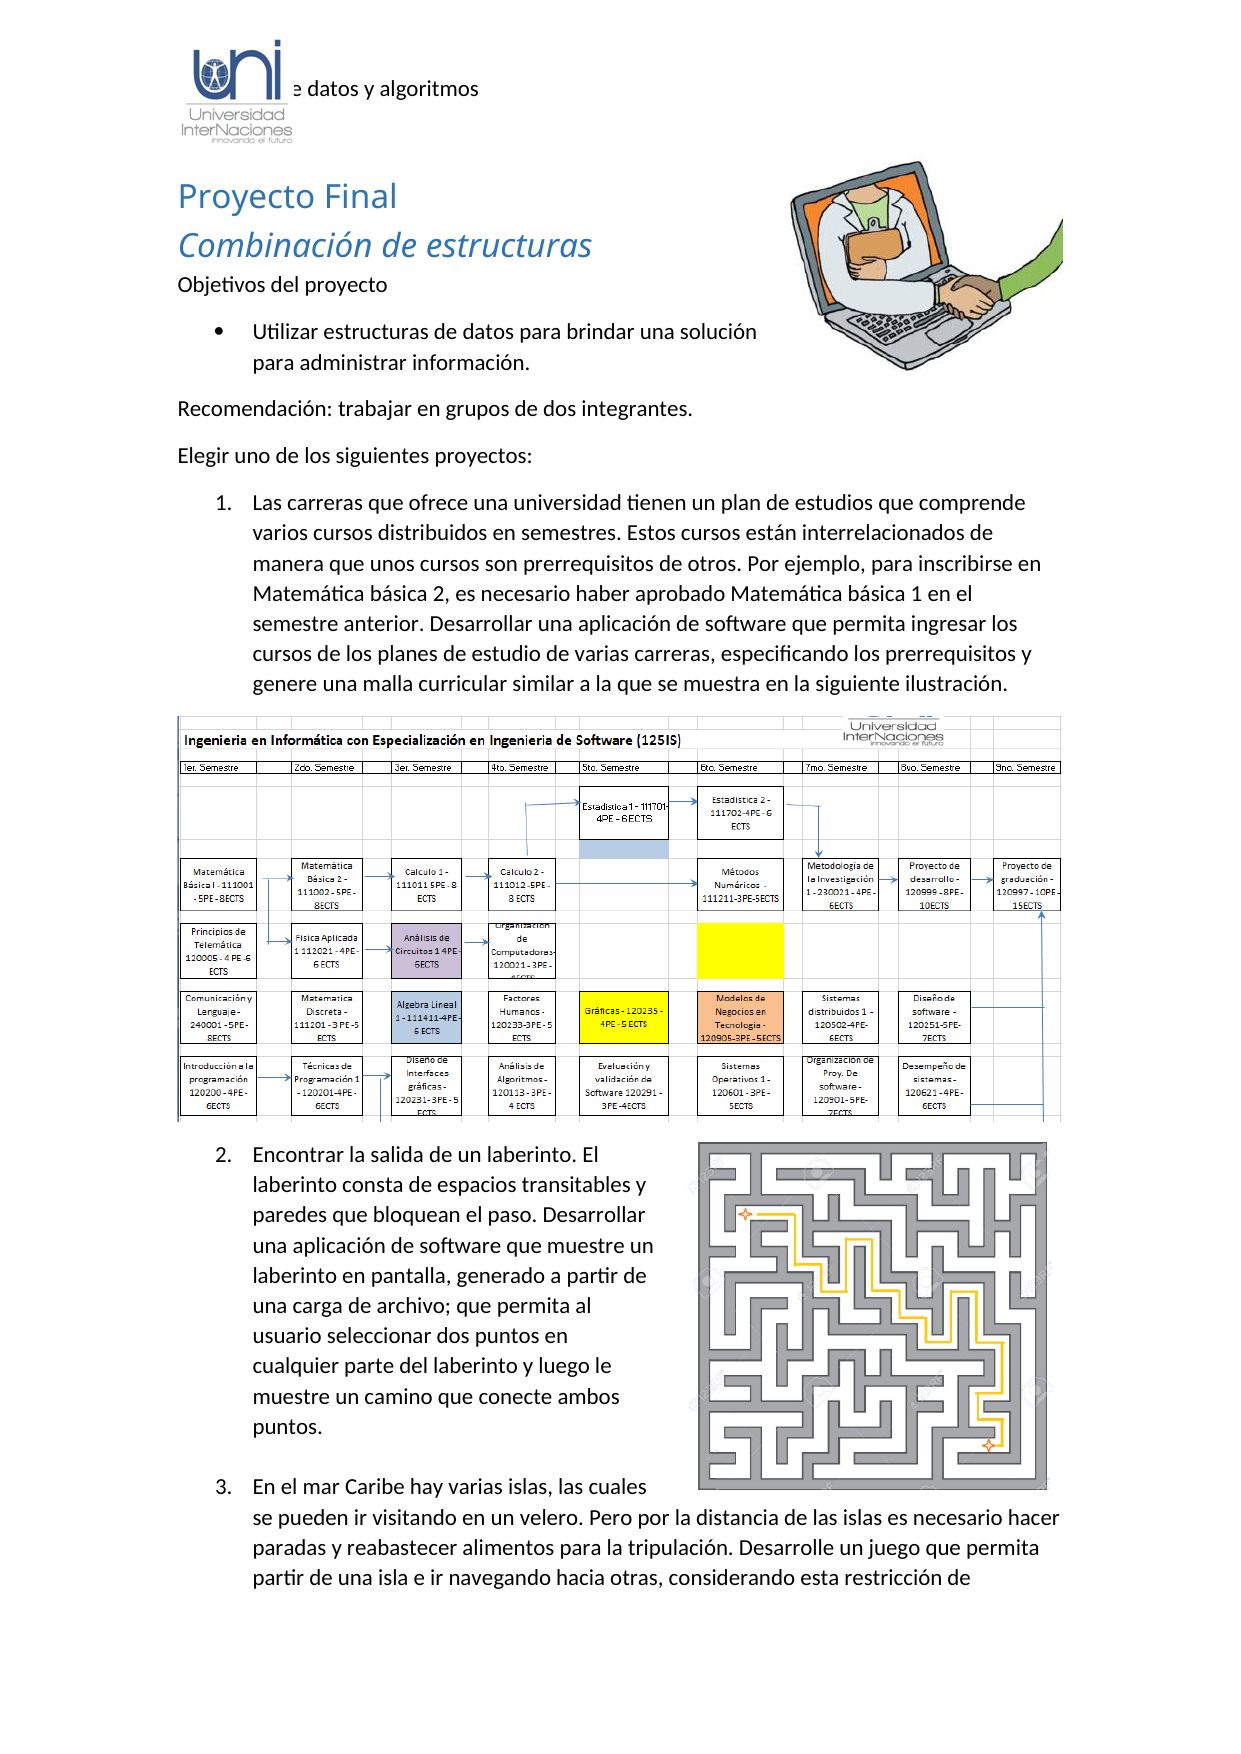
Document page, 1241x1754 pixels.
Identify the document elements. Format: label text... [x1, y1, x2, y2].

list Las carreras que ofrece una universidad tienen un plan de estudios que comprende varios cursos distribuidos en semestres. Estos cursos están interrelacionados de manera que unos cursos son prerrequisitos de otros. Por ejemplo, para inscribirse en Matemática básica 2, es necesario haber aprobado Matemática básica 1 en el semestre anterior. Desarrollar una aplicación de software que permita ingresar los cursos de los planes de estudio de varias carreras, especificando los prerrequisitos y genere una malla curricular similar a la que se muestra en la siguiente ilustración. [215, 488, 1063, 697]
picture [178, 37, 294, 144]
text Elegir uno de los siguientes proyectos: [177, 441, 1063, 469]
picture [177, 716, 1063, 1122]
subtitle Proyecto Final Combinación de estructuras [177, 173, 777, 267]
text Objetivos del proyecto [177, 271, 777, 298]
picture [677, 1142, 1063, 1490]
list Utilizar estructuras de datos para brindar una solución para administrar información. [215, 317, 777, 376]
text Recomendación: trabajar en grupos de dos integrantes. [177, 394, 1063, 422]
picture [777, 147, 1063, 386]
